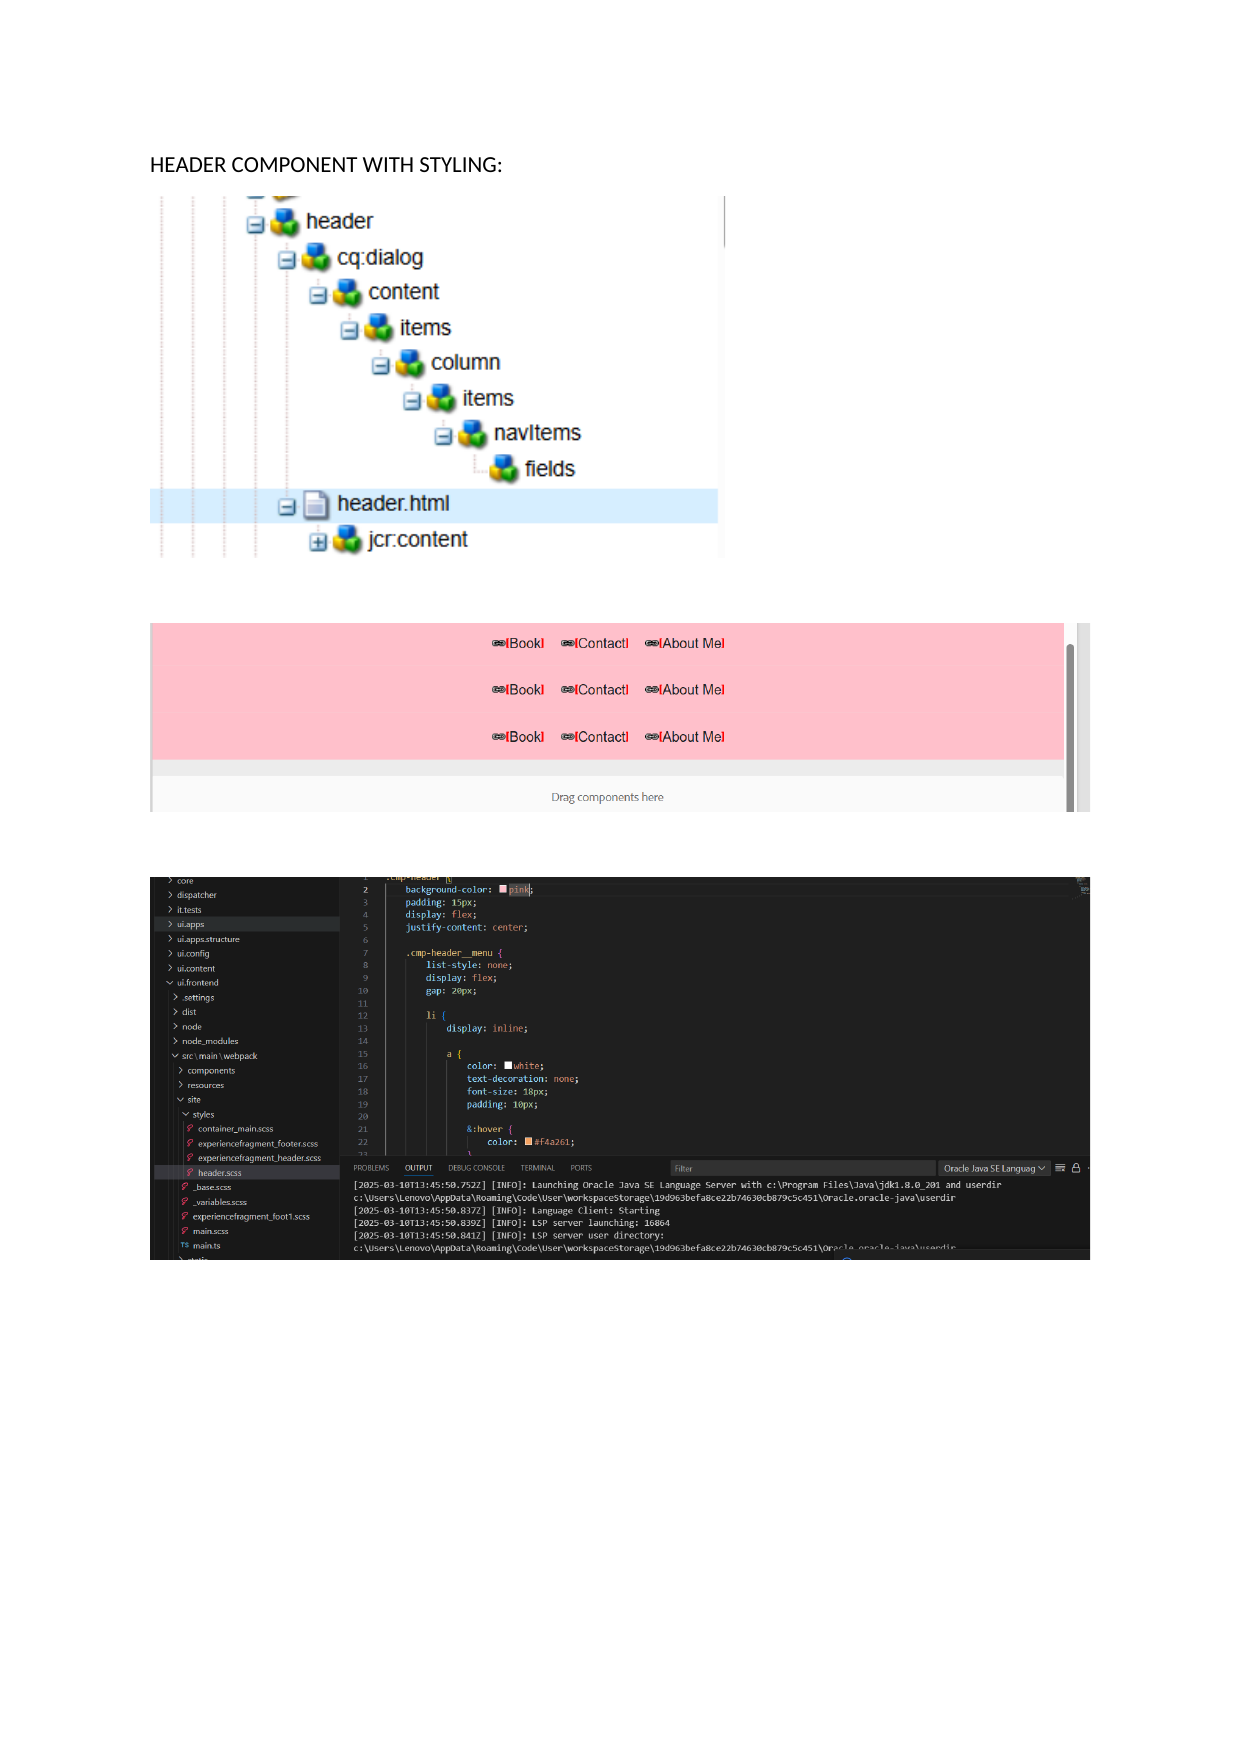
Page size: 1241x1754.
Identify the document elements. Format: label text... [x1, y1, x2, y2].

picture [150, 196, 725, 558]
picture [150, 623, 1091, 812]
picture [150, 877, 1091, 1260]
text HEADER COMPONENT WITH STYLING: [150, 150, 1090, 178]
